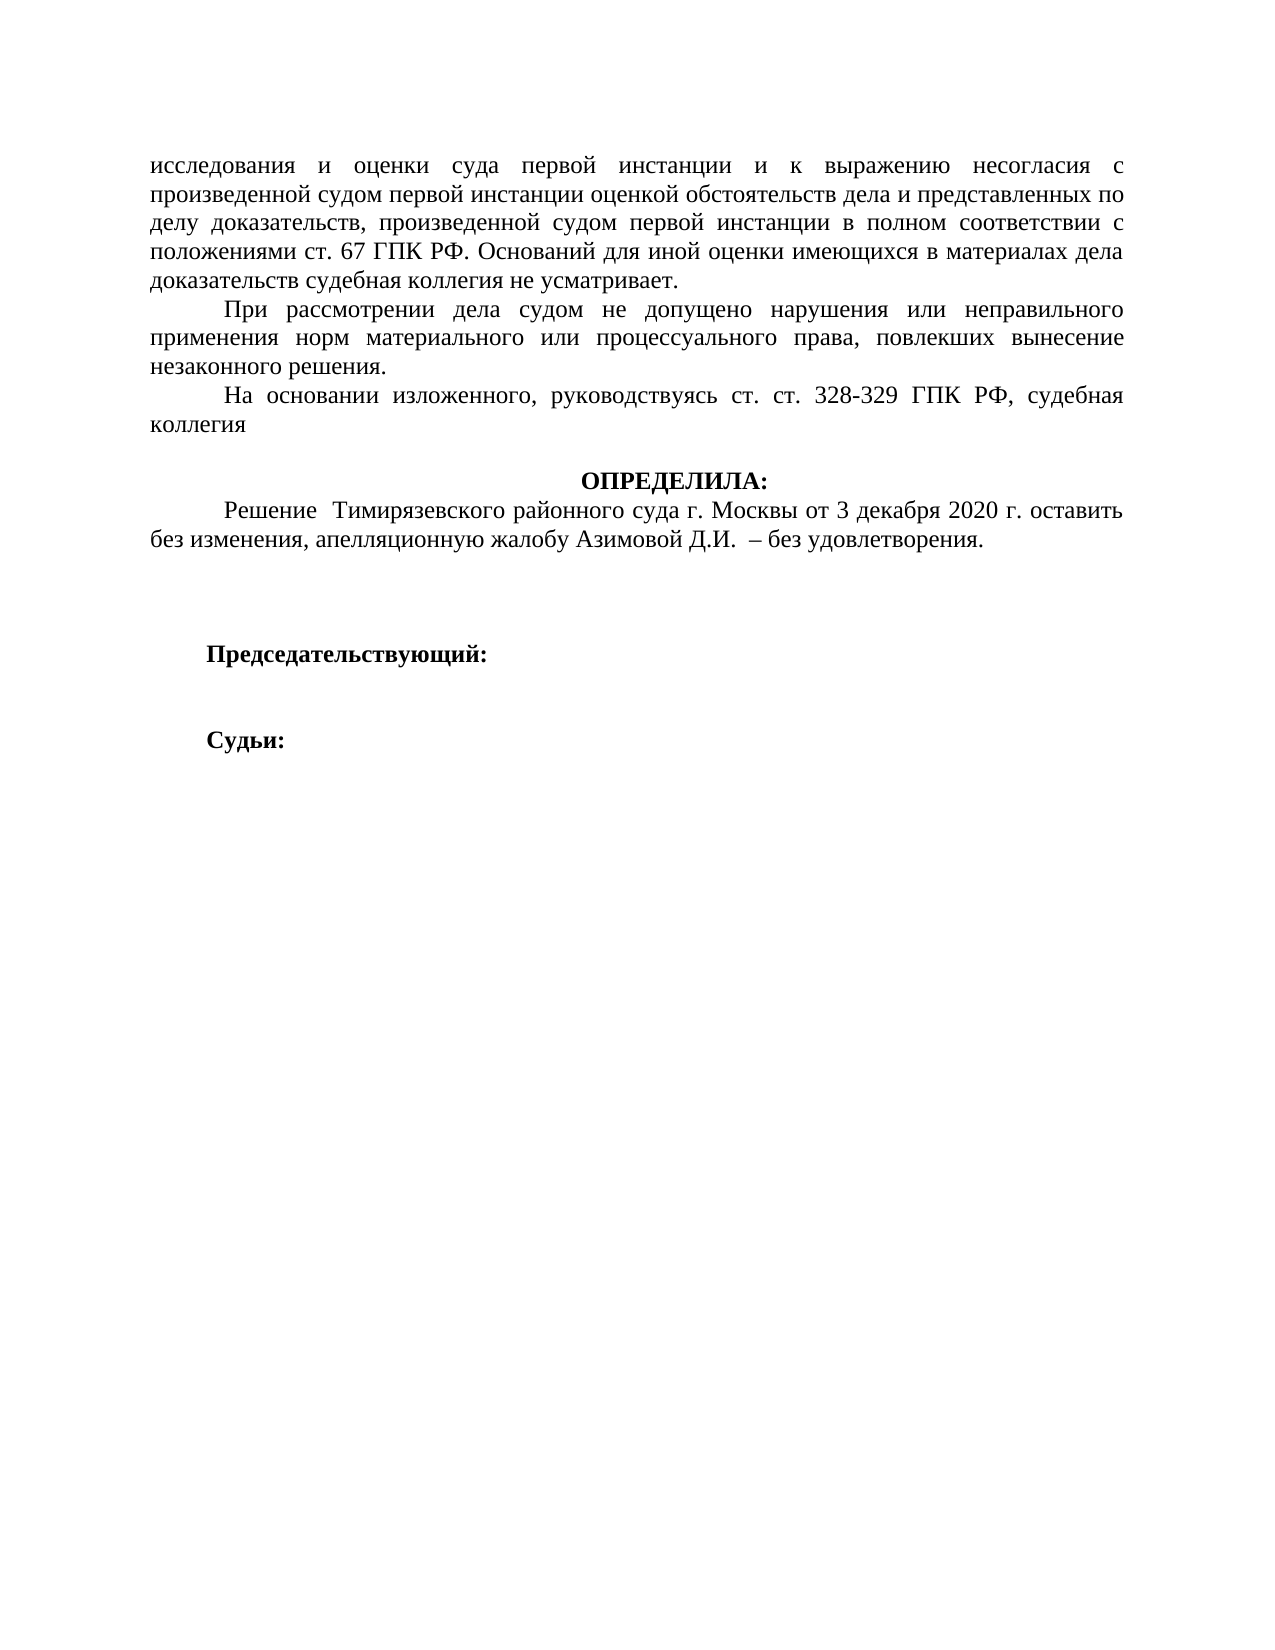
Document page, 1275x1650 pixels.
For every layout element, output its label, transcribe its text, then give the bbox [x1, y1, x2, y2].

text ОПРЕДЕЛИЛА: [150, 466, 1125, 495]
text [150, 150, 1125, 294]
text При рассмотрении дела судом не допущено нарушения или неправильного применения норм материального или процессуального права, повлекших вынесение незаконного решения. [150, 294, 1125, 380]
text Председательствующий: [150, 639, 1125, 667]
text Судьи: [150, 725, 1125, 754]
text На основании изложенного, руководствуясь ст. ст. 328-329 ГПК РФ, судебная коллегия [150, 380, 1125, 437]
text Решение Тимирязевского районного суда г. Москвы от 3 декабря 2020 г. оставить без изменения, апелляционную жалобу Азимовой Д.И. – без удовлетворения. [150, 495, 1125, 552]
